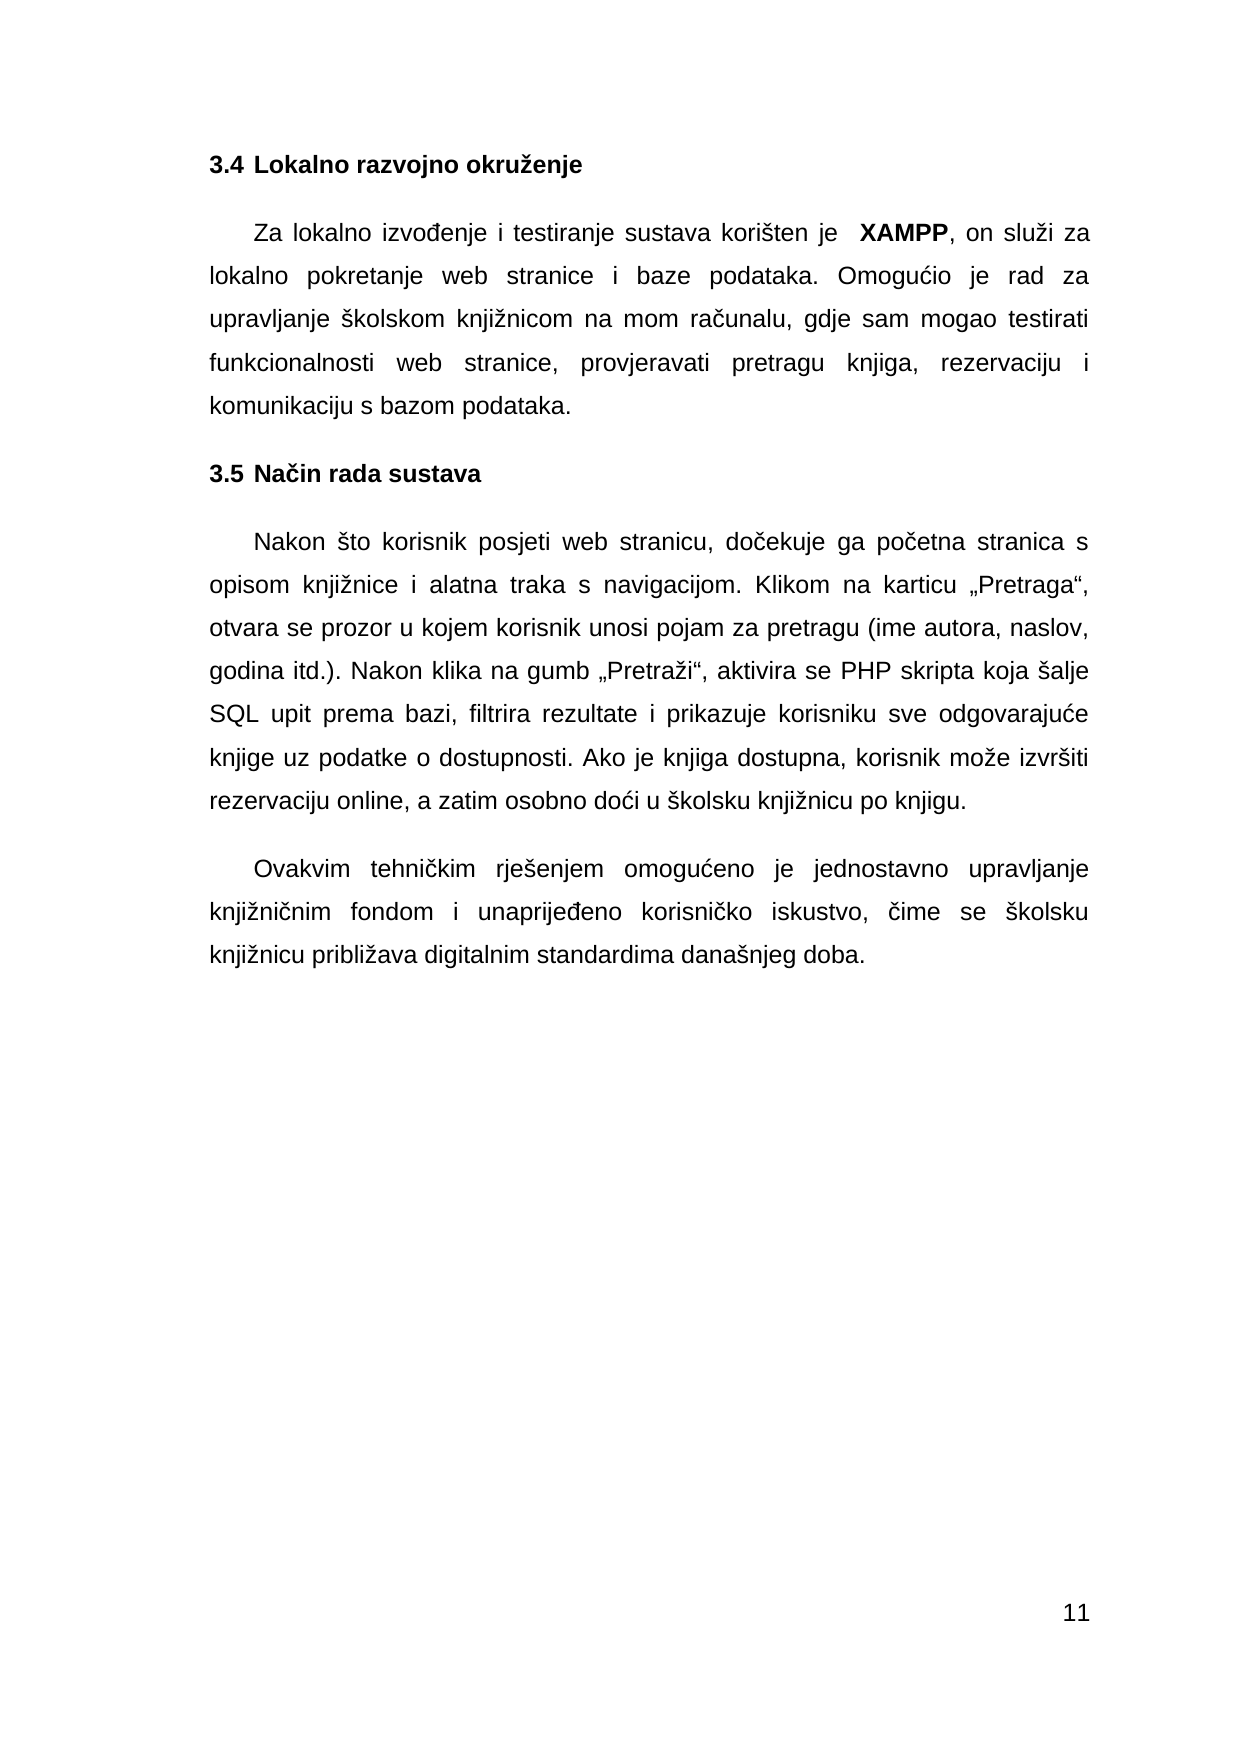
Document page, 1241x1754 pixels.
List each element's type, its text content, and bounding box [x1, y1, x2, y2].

text Za lokalno izvođenje i testiranje sustava korišten je XAMPP, on služi za lokalno pokretanje web stranice i baze podataka. Omogućio je rad za upravljanje školskom knjižnicom na mom računalu, gdje sam mogao testirati funkcionalnosti web stranice, provjeravati pretragu knjiga, rezervaciju i komunikaciju s bazom podataka. [209, 218, 1090, 419]
text Nakon što korisnik posjeti web stranicu, dočekuje ga početna stranica s opisom knjižnice i alatna traka s navigacijom. Klikom na karticu „Pretraga“, otvara se prozor u kojem korisnik unosi pojam za pretragu (ime autora, naslov, godina itd.). Nakon klika na gumb „Pretraži“, aktivira se PHP skripta koja šalje SQL upit prema bazi, filtrira rezultate i prikazuje korisniku sve odgovarajuće knjige uz podatke o dostupnosti. Ako je knjiga dostupna, korisnik može izvršiti rezervaciju online, a zatim osobno doći u školsku knjižnicu po knjigu. [209, 527, 1090, 814]
subtitle Način rada sustava [209, 459, 1090, 487]
subtitle Lokalno razvojno okruženje [209, 150, 1090, 179]
text Ovakvim tehničkim rješenjem omogućeno je jednostavno upravljanje knjižničnim fondom i unaprijeđeno korisničko iskustvo, čime se školsku knjižnicu približava digitalnim standardima današnjeg doba. [209, 854, 1090, 969]
